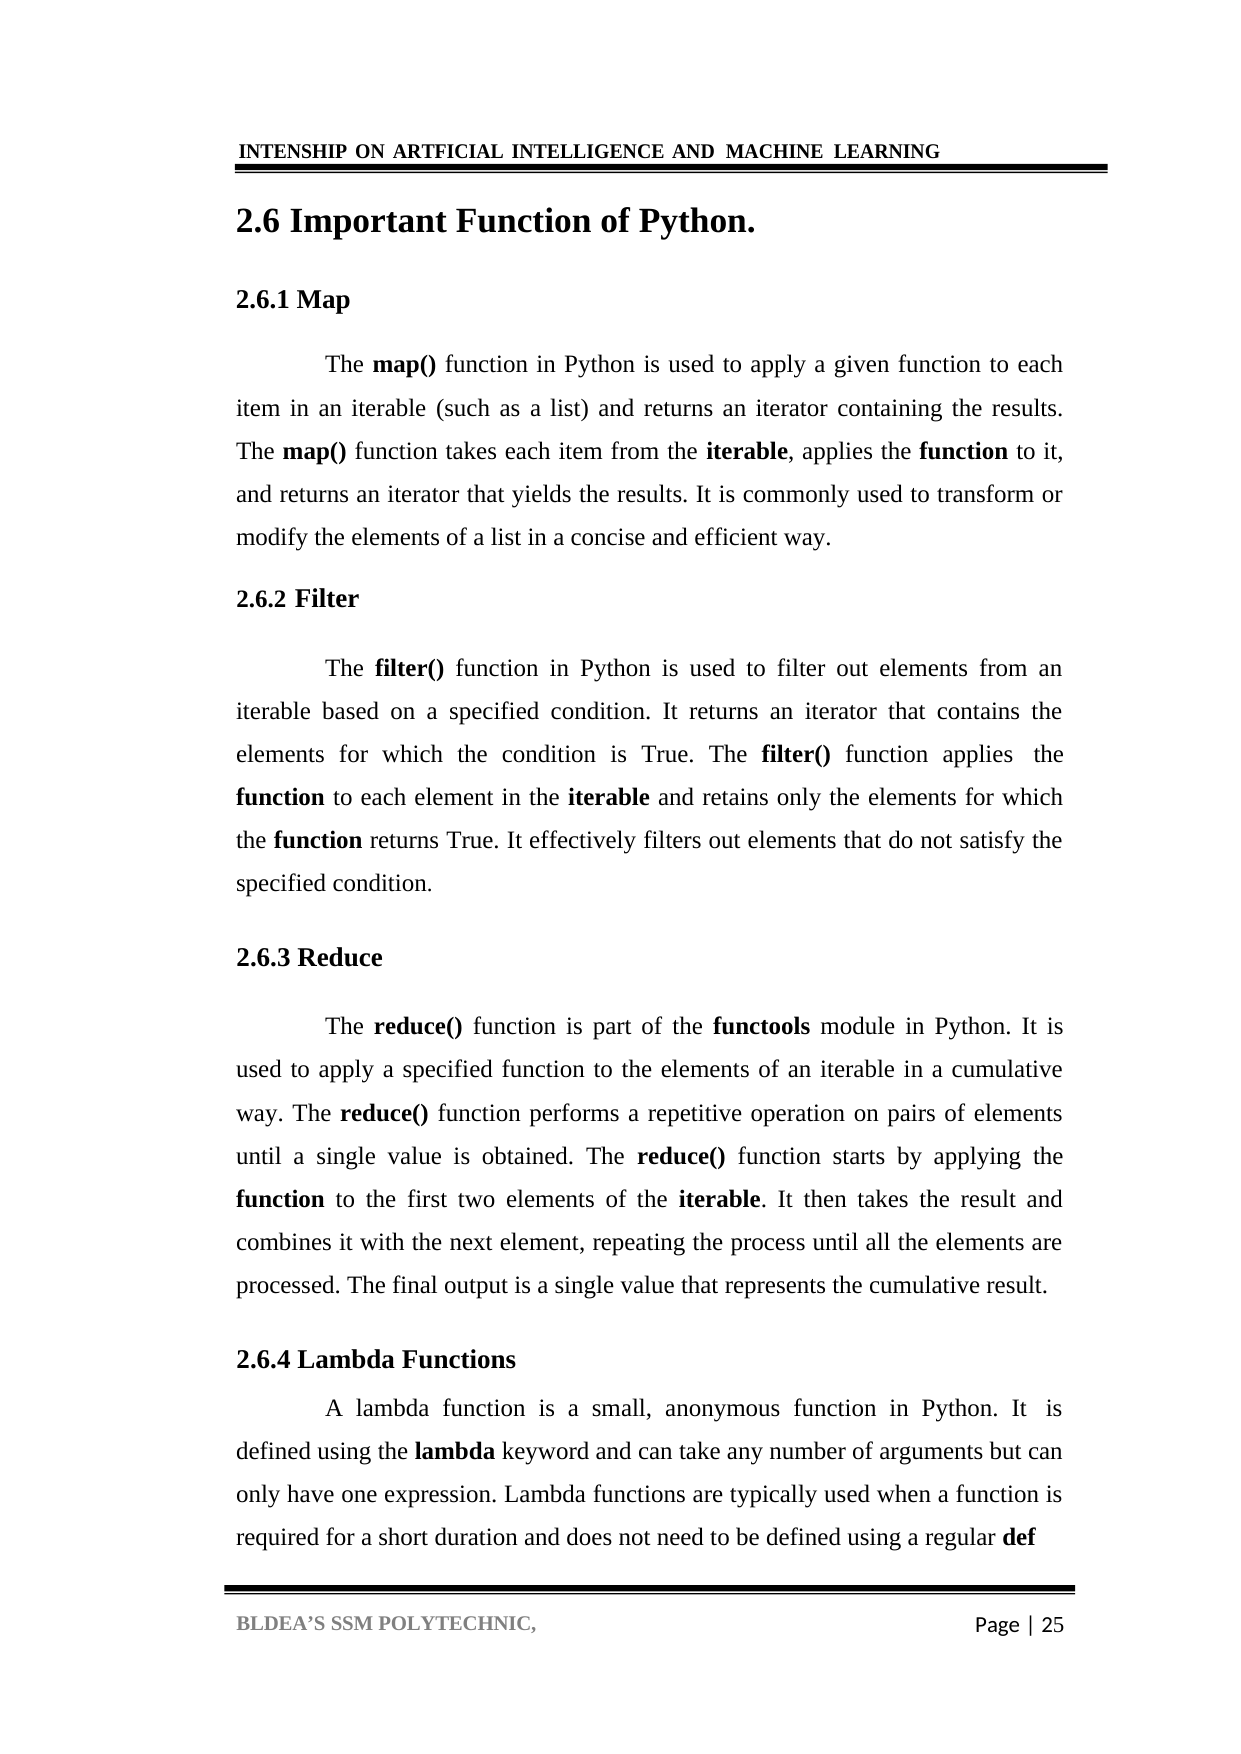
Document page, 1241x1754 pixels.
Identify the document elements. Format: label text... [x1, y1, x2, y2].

subtitle Filter [236, 582, 1117, 614]
text The reduce() function is part of the functools module in Python. It is used to apply a specified function to the elements of an iterable in a cumulative way. The reduce() function performs a repetitive operation on pairs of elements until a single value is obtained. The reduce() function starts by applying the function to the first two elements of the iterable. It then takes the result and combines it with the next element, repeating the process until all the elements are processed. The final output is a single value that represents the cumulative result. [236, 1011, 1063, 1299]
subtitle Lambda Functions [236, 1343, 1117, 1374]
subtitle Map [236, 283, 1117, 314]
subtitle Important Function of Python. [236, 199, 1117, 240]
subtitle Reduce [236, 941, 1117, 972]
text The filter() function in Python is used to filter out elements from an iterable based on a specified condition. It returns an iterator that contains the elements for which the condition is True. The filter() function applies the function to each element in the iterable and retains only the elements for which the function returns True. It effectively filters out elements that do not satisfy the specified condition. [236, 653, 1064, 897]
text The map() function in Python is used to apply a given function to each item in an iterable (such as a list) and returns an iterator containing the results. The map() function takes each item from the iterable, applies the function to it, and returns an iterator that yields the results. It is commonly used to transform or modify the elements of a list in a concise and efficient way. [236, 349, 1064, 551]
text A lambda function is a small, anonymous function in Python. It is defined using the lambda keyword and can take any number of arguments but can only have one expression. Lambda functions are typically used when a function is required for a short duration and does not need to be defined using a regular def [236, 1393, 1063, 1551]
